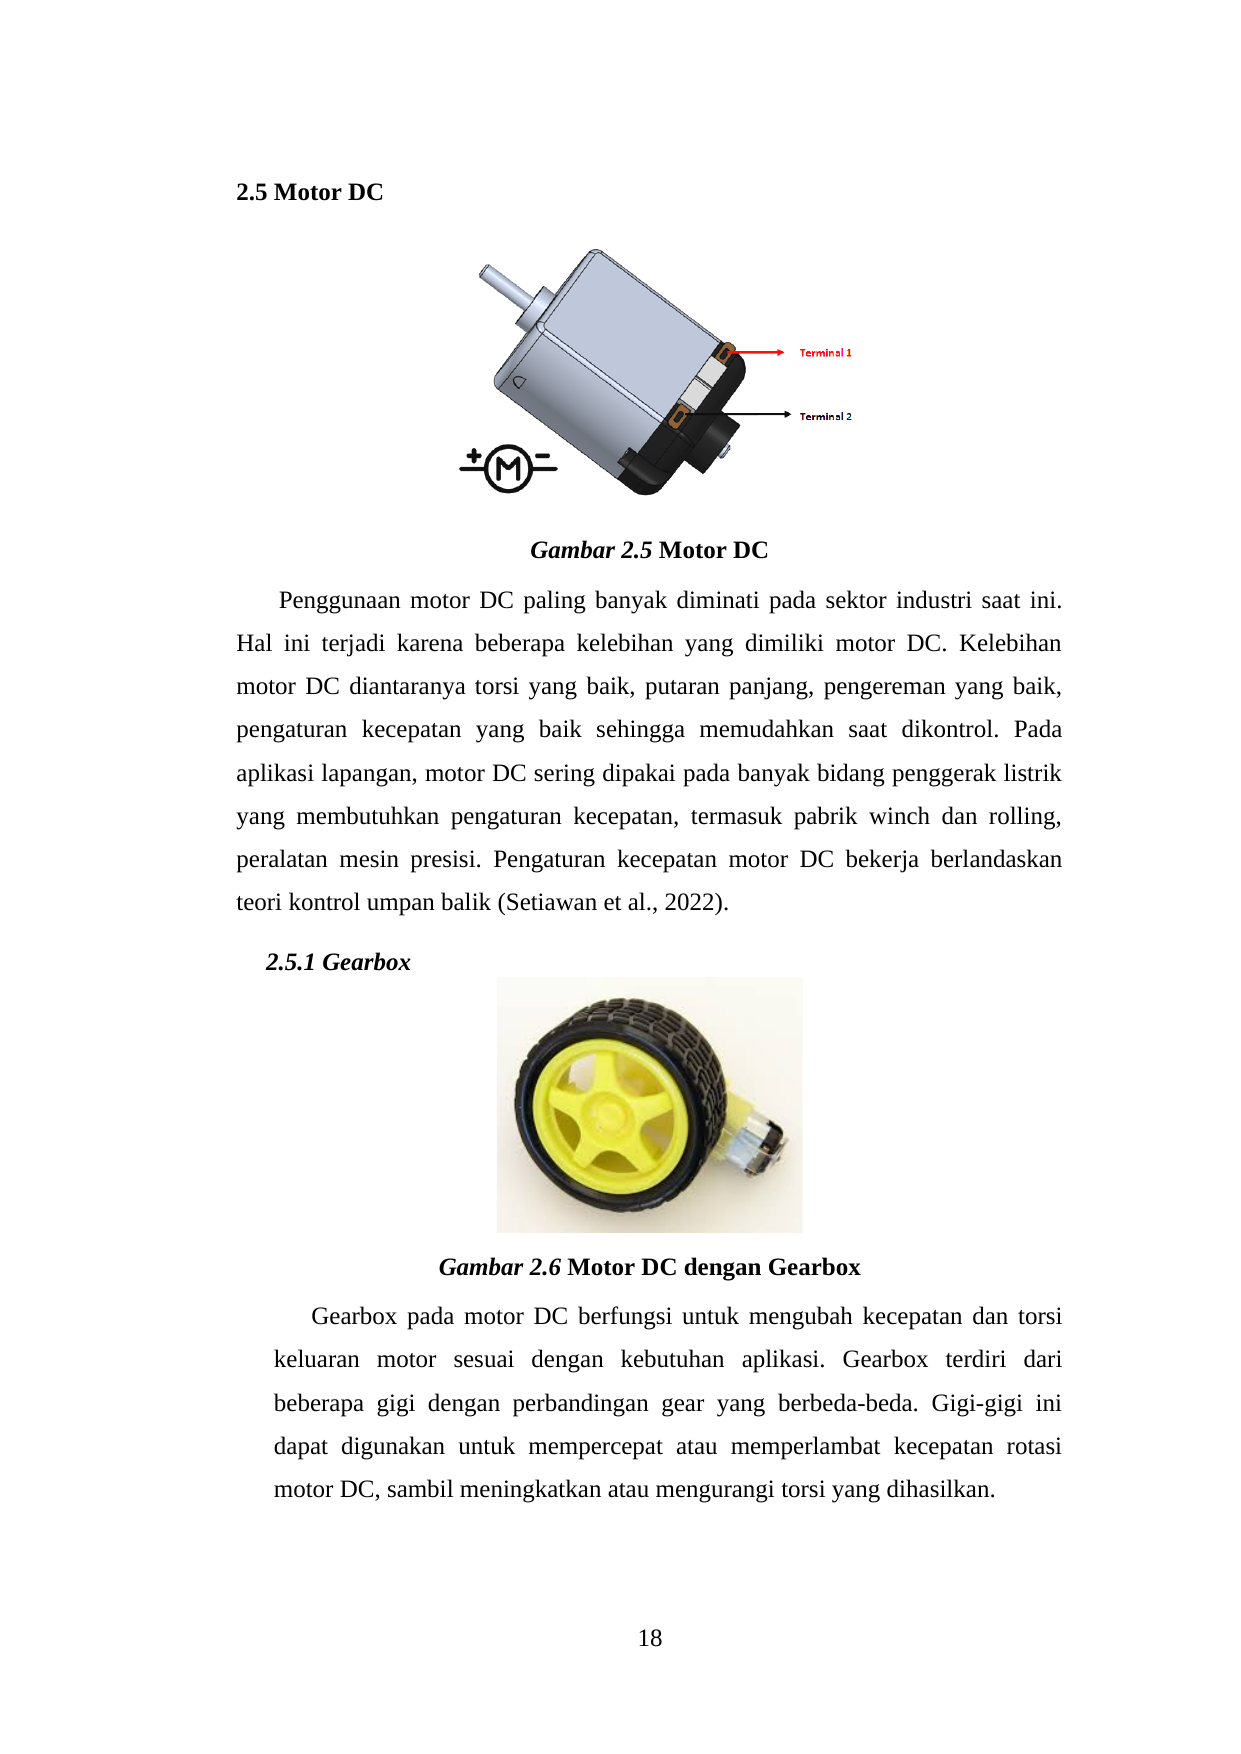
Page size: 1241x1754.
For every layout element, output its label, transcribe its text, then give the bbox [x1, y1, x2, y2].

subtitle Motor DC [236, 177, 1063, 206]
subtitle Gearbox [266, 947, 1063, 976]
text Gambar 2.6 Motor DC dengan Gearbox [236, 1252, 1063, 1281]
text Gearbox pada motor DC berfungsi untuk mengubah kecepatan dan torsi keluaran motor sesuai dengan kebutuhan aplikasi. Gearbox terdiri dari beberapa gigi dengan perbandingan gear yang berbeda-beda. Gigi-gigi ini dapat digunakan untuk mempercepat atau memperlambat kecepatan rotasi motor DC, sambil meningkatkan atau mengurangi torsi yang dihasilkan. [274, 1301, 1063, 1503]
picture [433, 220, 867, 517]
picture [496, 977, 803, 1233]
text Penggunaan motor DC paling banyak diminati pada sektor industri saat ini. Hal ini terjadi karena beberapa kelebihan yang dimiliki motor DC. Kelebihan motor DC diantaranya torsi yang baik, putaran panjang, pengereman yang baik, pengaturan kecepatan yang baik sehingga memudahkan saat dikontrol. Pada aplikasi lapangan, motor DC sering dipakai pada banyak bidang penggerak listrik yang membutuhkan pengaturan kecepatan, termasuk pabrik winch dan rolling, peralatan mesin presisi. Pengaturan kecepatan motor DC bekerja berlandaskan teori kontrol umpan balik (Setiawan et al., 2022). [236, 585, 1063, 916]
text Gambar 2.5 Motor DC [236, 536, 1063, 564]
